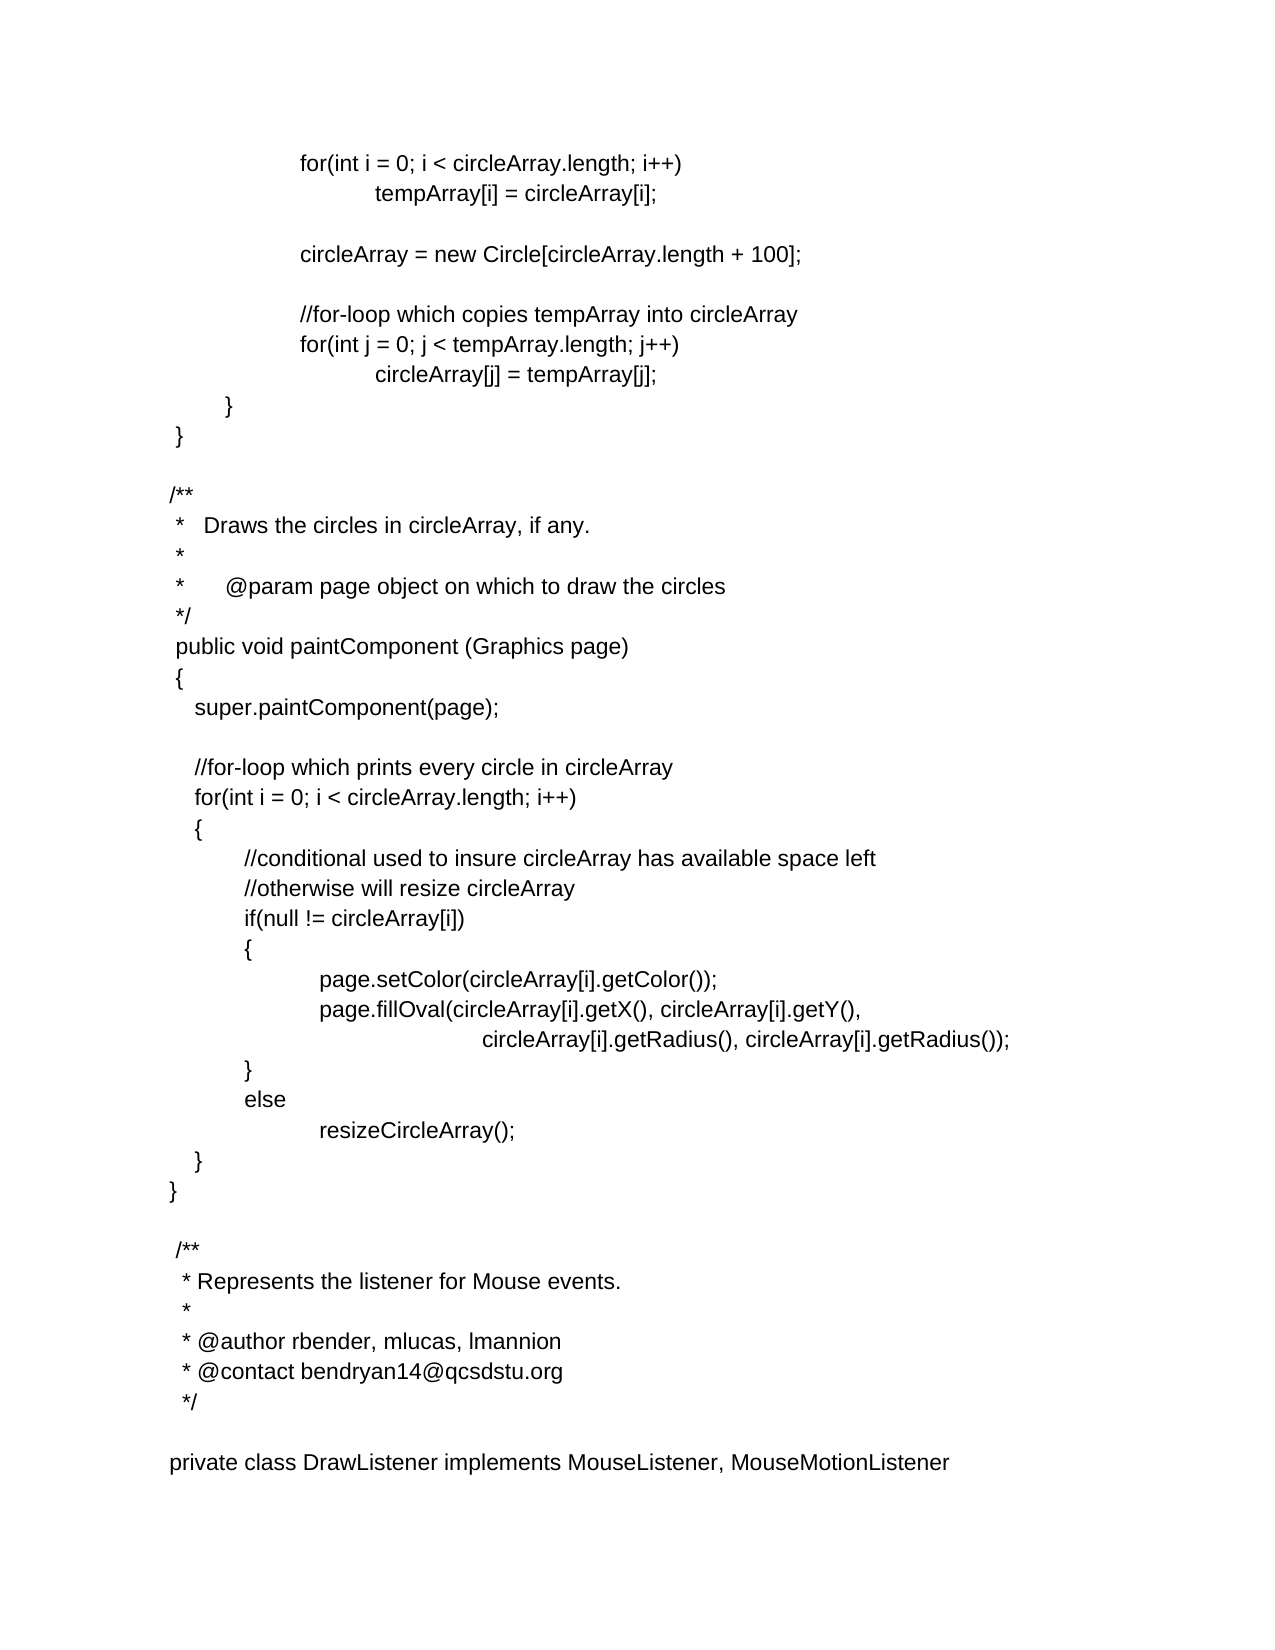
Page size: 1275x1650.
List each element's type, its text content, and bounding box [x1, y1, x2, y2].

text /** [150, 482, 1125, 509]
text } [150, 1056, 1125, 1083]
text } [150, 1177, 1125, 1203]
text else [150, 1086, 1125, 1113]
text if(null != circleArray[i]) [150, 905, 1125, 932]
text resizeCircleArray(); [150, 1117, 1125, 1143]
text //conditional used to insure circleArray has available space left [150, 845, 1125, 871]
text * @contact bendryan14@qcsdstu.org [150, 1358, 1125, 1385]
text //otherwise will resize circleArray [150, 875, 1125, 901]
text { [150, 814, 1125, 841]
text page.fillOval(circleArray[i].getX(), circleArray[i].getY(), [150, 996, 1125, 1022]
text } [150, 392, 1125, 418]
text page.setColor(circleArray[i].getColor()); [150, 966, 1125, 992]
text //for-loop which prints every circle in circleArray [150, 754, 1125, 781]
text * [150, 1298, 1125, 1324]
text * @param page object on which to draw the circles [150, 573, 1125, 599]
text //for-loop which copies tempArray into circleArray [150, 301, 1125, 327]
text * Represents the listener for Mouse events. [150, 1268, 1125, 1294]
text for(int i = 0; i < circleArray.length; i++) [150, 150, 1125, 176]
text { [150, 663, 1125, 690]
text for(int i = 0; i < circleArray.length; i++) [150, 784, 1125, 811]
text private class DrawListener implements MouseListener, MouseMotionListener [150, 1449, 1125, 1475]
text super.paintComponent(page); [150, 694, 1125, 720]
text circleArray[i].getRadius(), circleArray[i].getRadius()); [150, 1026, 1125, 1052]
text circleArray = new Circle[circleArray.length + 100]; [150, 241, 1125, 267]
text * [150, 543, 1125, 569]
text */ [150, 1388, 1125, 1415]
text public void paintComponent (Graphics page) [150, 633, 1125, 660]
text * @author rbender, mlucas, lmannion [150, 1328, 1125, 1354]
text for(int j = 0; j < tempArray.length; j++) [150, 331, 1125, 358]
text { [150, 935, 1125, 962]
text tempArray[i] = circleArray[i]; [150, 180, 1125, 207]
text } [150, 1147, 1125, 1173]
text circleArray[j] = tempArray[j]; [150, 361, 1125, 388]
text * Draws the circles in circleArray, if any. [150, 512, 1125, 539]
text */ [150, 603, 1125, 629]
text } [150, 422, 1125, 448]
text /** [150, 1237, 1125, 1264]
